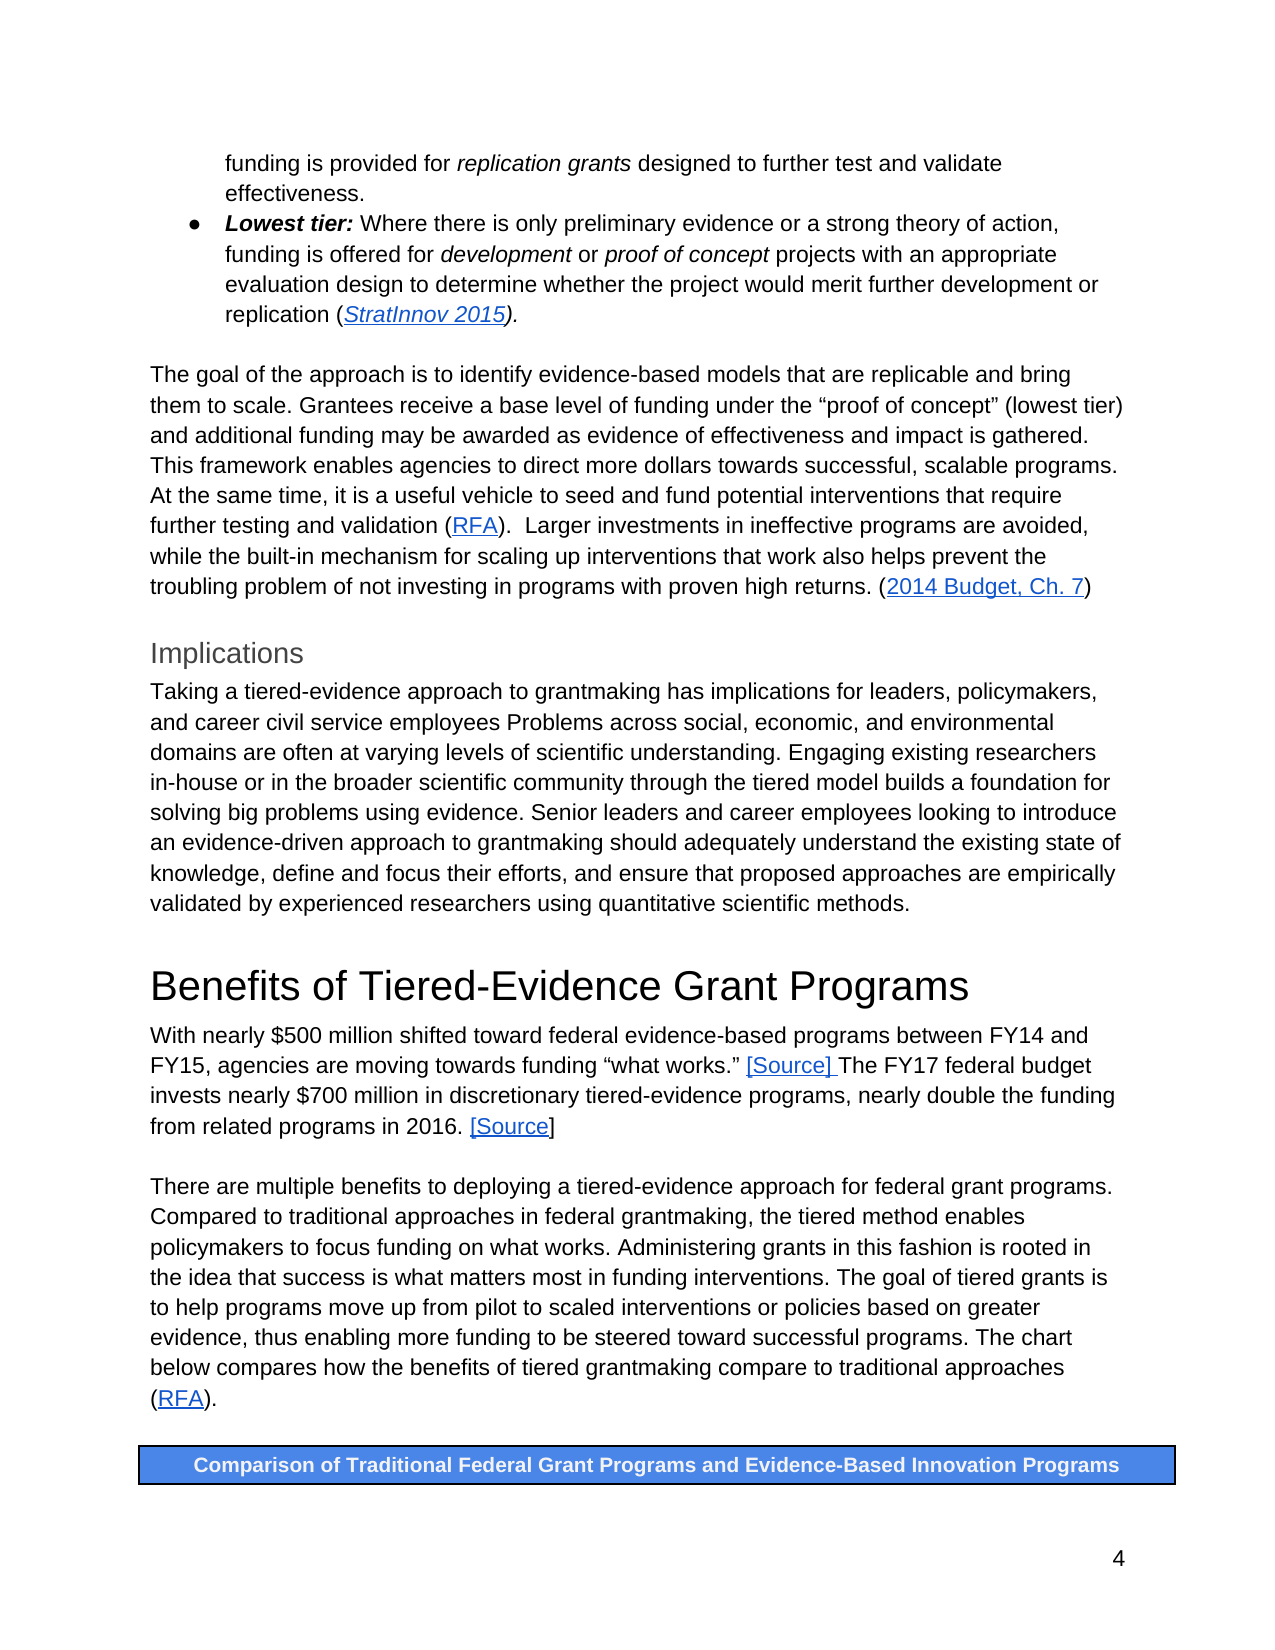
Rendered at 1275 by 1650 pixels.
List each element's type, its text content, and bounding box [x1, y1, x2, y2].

text With nearly $500 million shifted toward federal evidence-based programs between FY14 and FY15, agencies are moving towards funding “what works.” [Source] The FY17 federal budget invests nearly $700 million in discretionary tiered-evidence programs, nearly double the funding from related programs in 2016. [Source] [150, 1022, 1125, 1139]
text There are multiple benefits to deploying a tiered-evidence approach for federal grant programs. Compared to traditional approaches in federal grantmaking, the tiered method enables policymakers to focus funding on what works. Administering grants in this fashion is rooted in the idea that success is what matters most in funding interventions. The goal of tiered grants is to help programs move up from pilot to scaled interventions or policies based on greater evidence, thus enabling more funding to be steered toward successful programs. The chart below compares how the benefits of tiered grantmaking compare to traditional approaches (RFA). [150, 1173, 1125, 1411]
list Lowest tier: Where there is only preliminary evidence or a strong theory of action, funding is offered for development or proof of concept projects with an appropriate evaluation design to determine whether the project would merit further development or replication (StratInnov 2015). [187, 210, 1125, 327]
subtitle Benefits of Tiered-Evidence Grant Programs [150, 962, 1125, 1009]
table_header Comparison of Traditional Federal Grant Programs and Evidence-Based Innovation Programs [140, 1447, 1174, 1483]
subtitle Implications [150, 636, 1125, 670]
text The goal of the approach is to identify evidence-based models that are replicable and bring them to scale. Grantees receive a base level of funding under the “proof of concept” (lowest tier) and additional funding may be awarded as evidence of effectiveness and impact is gathered. This framework enables agencies to direct more dollars towards successful, scalable programs. At the same time, it is a useful vehicle to seed and fund potential interventions that require further testing and validation (RFA). Larger investments in ineffective programs are avoided, while the built-in mechanism for scaling up interventions that work also helps prevent the troubling problem of not investing in programs with proven high returns. (2014 Budget, Ch. 7) [150, 361, 1125, 599]
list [187, 150, 1125, 207]
text Taking a tiered-evidence approach to grantmaking has implications for leaders, policymakers, and career civil service employees Problems across social, economic, and environmental domains are often at varying levels of scientific understanding. Engaging existing researchers in-house or in the broader scientific community through the tiered model builds a foundation for solving big problems using evidence. Senior leaders and career employees looking to introduce an evidence-driven approach to grantmaking should adequately understand the existing state of knowledge, define and focus their efforts, and ensure that proposed approaches are empirically validated by experienced researchers using quantitative scientific methods. [150, 678, 1125, 916]
